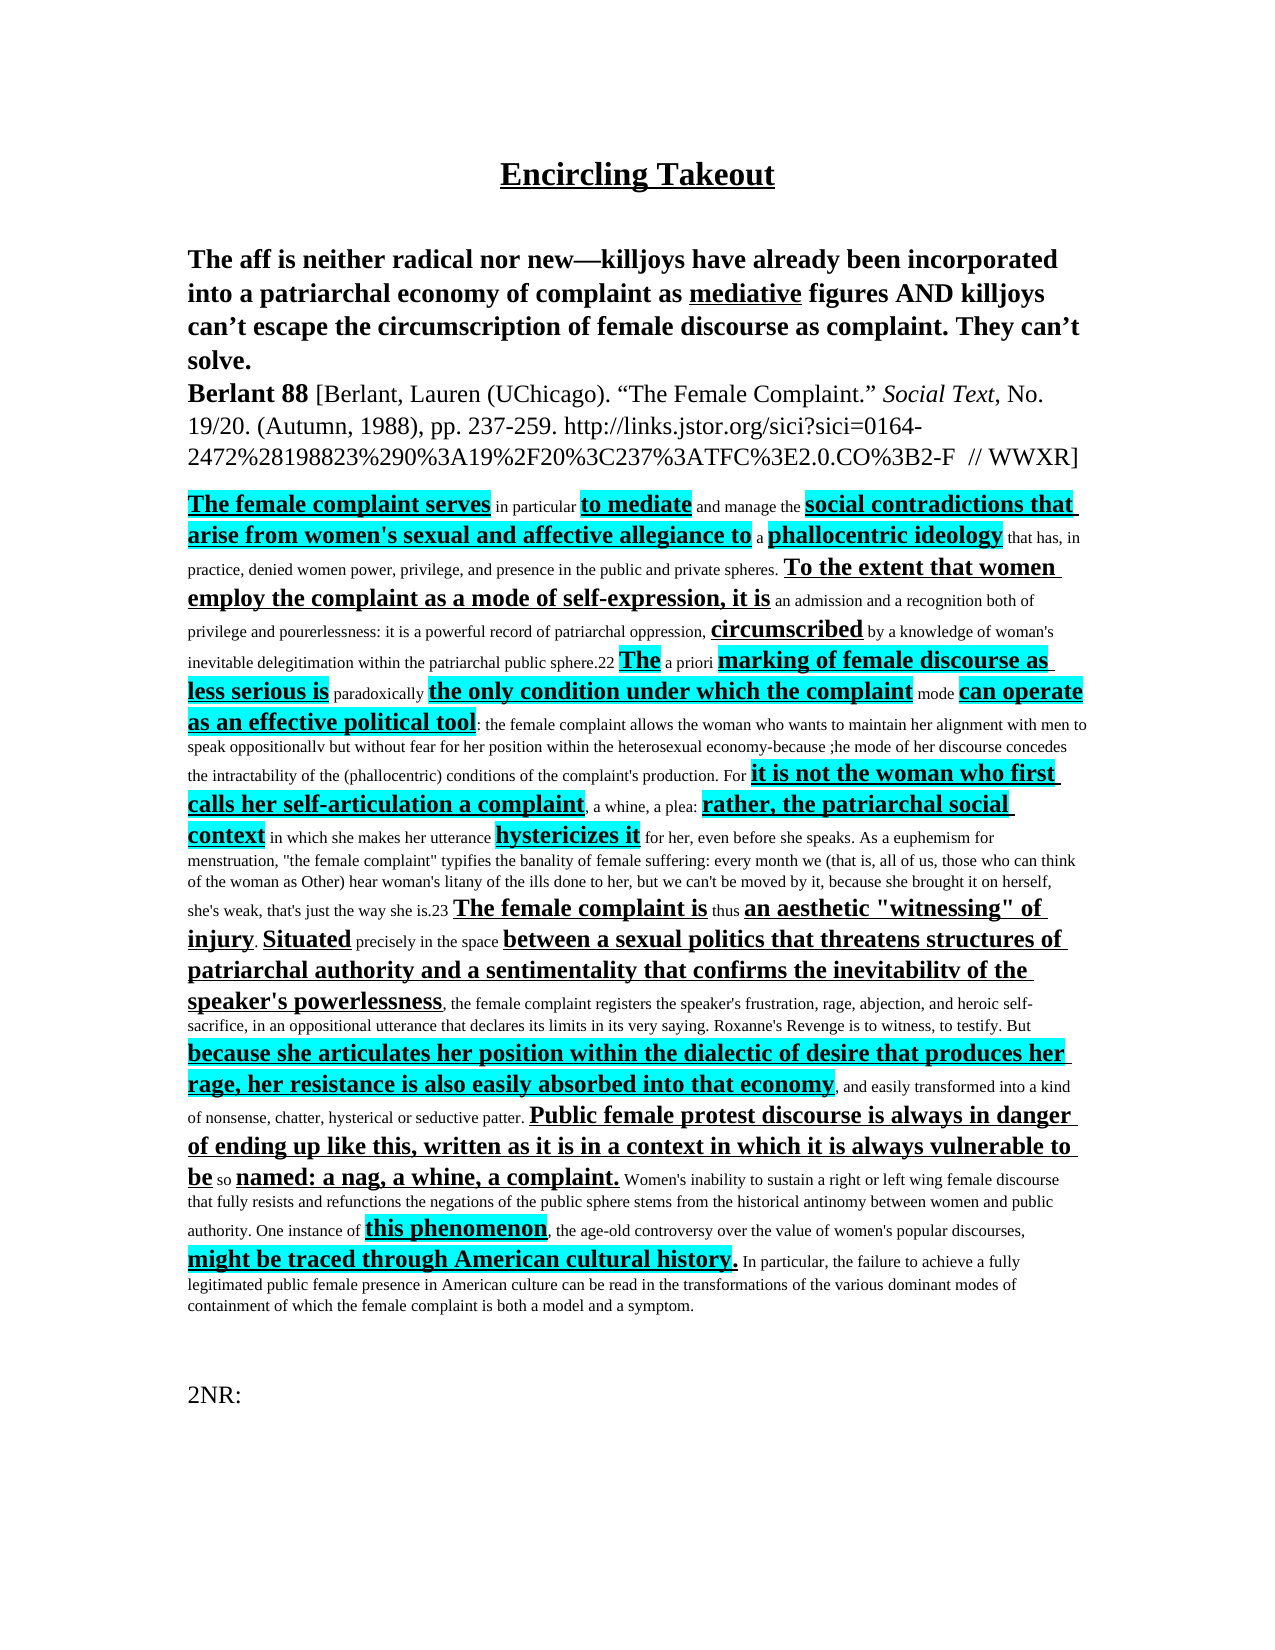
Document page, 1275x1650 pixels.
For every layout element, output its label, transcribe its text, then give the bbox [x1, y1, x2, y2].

text 2NR: [187, 1380, 1087, 1409]
subtitle The aff is neither radical nor new—killjoys have already been incorporated into a patriarchal economy of complaint as mediative figures AND killjoys can’t escape the circumscription of female discourse as complaint. They can’t solve. [187, 243, 1087, 375]
subtitle Encircling Takeout [187, 154, 1087, 192]
text Berlant 88 [Berlant, Lauren (UChicago). “The Female Complaint.” Social Text, No. 19/20. (Autumn, 1988), pp. 237-259. http://links.jstor.org/sici?sici=0164-2472%28198823%290%3A19%2F20%3C237%3ATFC%3E2.0.CO%3B2-F // WWXR] [187, 377, 1087, 471]
text The female complaint serves in particular to mediate and manage the social contradictions that arise from women's sexual and affective allegiance to a phallocentric ideology that has, in practice, denied women power, privilege, and presence in the public and private spheres. To the extent that women employ the complaint as a mode of self-expression, it is an admission and a recognition both of privilege and pourerlessness: it is a powerful record of patriarchal oppression, circumscribed by a knowledge of woman's inevitable delegitimation within the patriarchal public sphere.22 The a priori marking of female discourse as less serious is paradoxically the only condition under which the complaint mode can operate as an effective political tool: the female complaint allows the woman who wants to maintain her alignment with men to speak oppositionallv but without fear for her position within the heterosexual economy-because ;he mode of her discourse concedes the intractability of the (phallocentric) conditions of the complaint's production. For it is not the woman who first calls her self-articulation a complaint, a whine, a plea: rather, the patriarchal social context in which she makes her utterance hystericizes it for her, even before she speaks. As a euphemism for menstruation, "the female complaint" typifies the banality of female suffering: every month we (that is, all of us, those who can think of the woman as Other) hear woman's litany of the ills done to her, but we can't be moved by it, because she brought it on herself, she's weak, that's just the way she is.23 The female complaint is thus an aesthetic "witnessing" of injury. Situated precisely in the space between a sexual politics that threatens structures of patriarchal authority and a sentimentality that confirms the inevitabilitv of the speaker's powerlessness, the female complaint registers the speaker's frustration, rage, abjection, and heroic self-sacrifice, in an oppositional utterance that declares its limits in its very saying. Roxanne's Revenge is to witness, to testify. But because she articulates her position within the dialectic of desire that produces her rage, her resistance is also easily absorbed into that economy, and easily transformed into a kind of nonsense, chatter, hysterical or seductive patter. Public female protest discourse is always in danger of ending up like this, written as it is in a context in which it is always vulnerable to be so named: a nag, a whine, a complaint. Women's inability to sustain a right or left wing female discourse that fully resists and refunctions the negations of the public sphere stems from the historical antinomy between women and public authority. One instance of this phenomenon, the age-old controversy over the value of women's popular discourses, might be traced through American cultural history. In particular, the failure to achieve a fully legitimated public female presence in American culture can be read in the transformations of the various dominant modes of containment of which the female complaint is both a model and a symptom. [187, 489, 1087, 1314]
